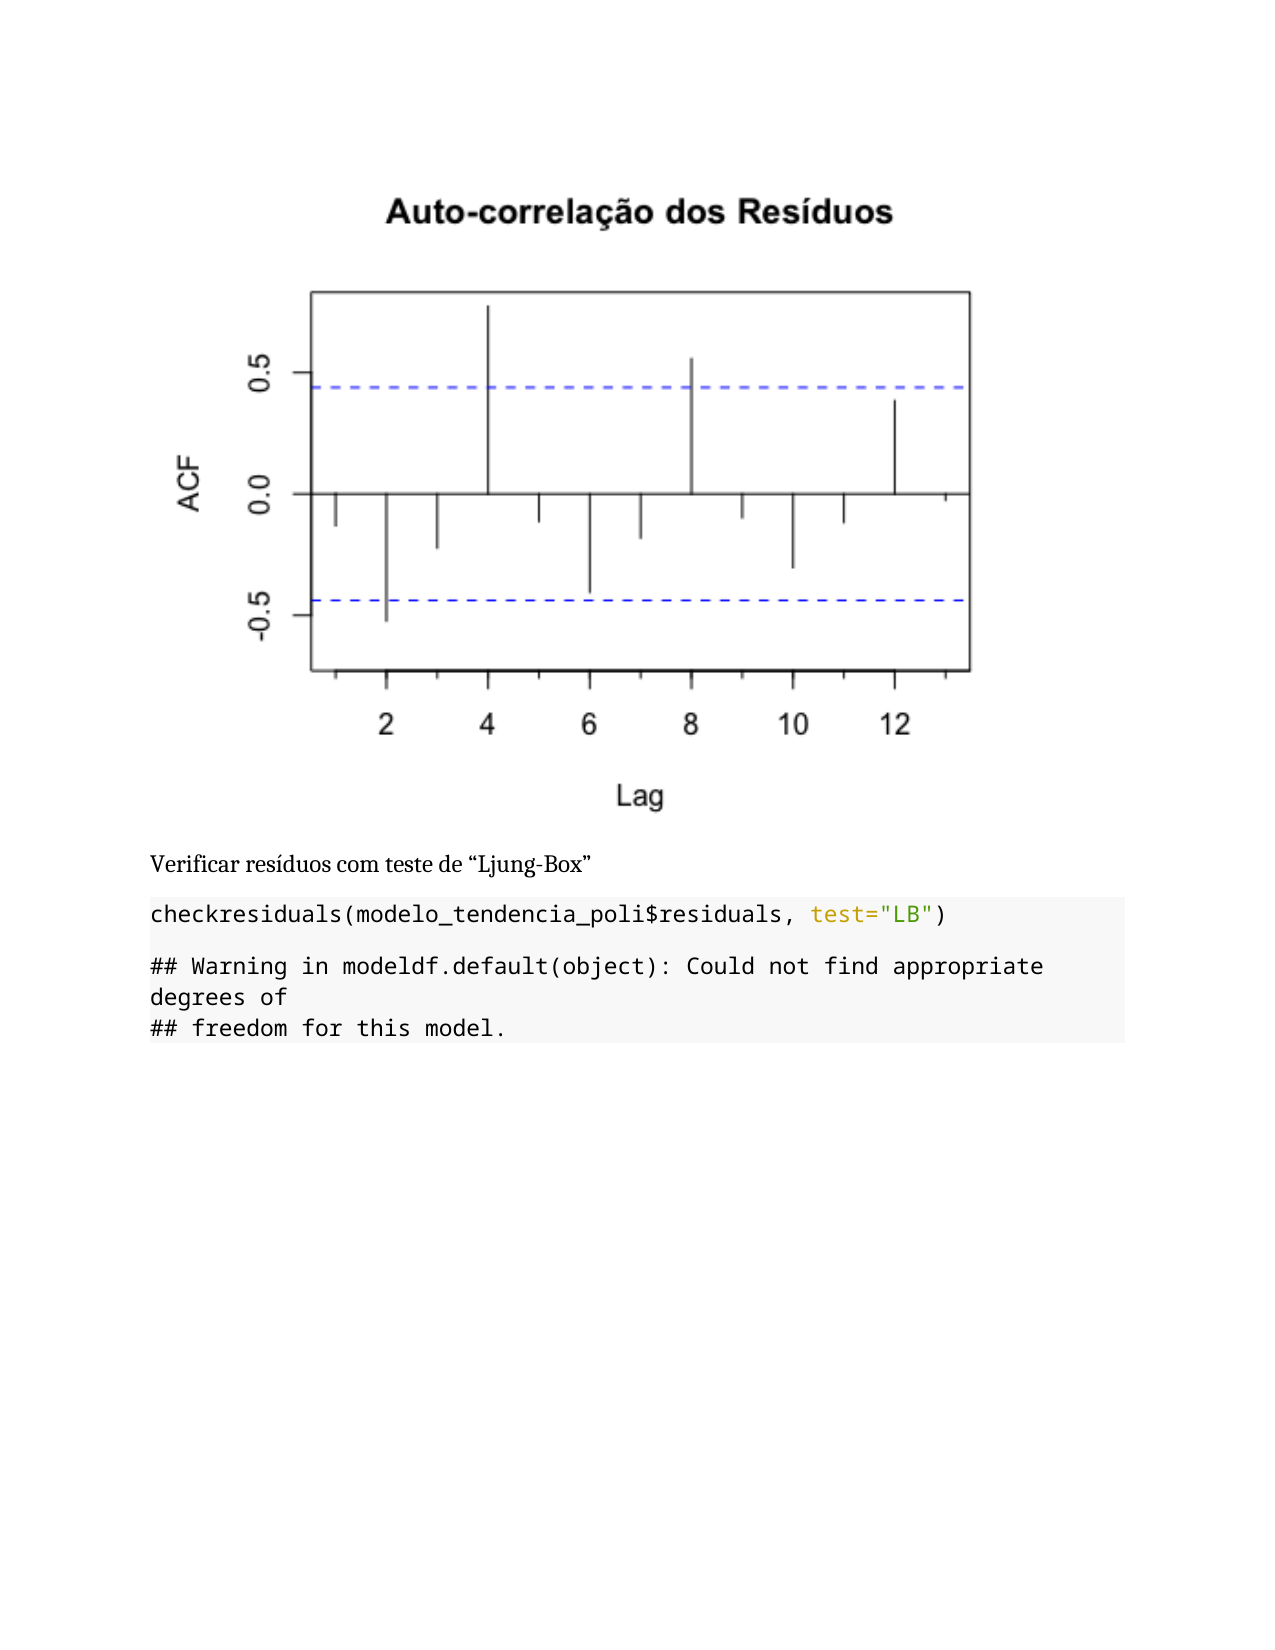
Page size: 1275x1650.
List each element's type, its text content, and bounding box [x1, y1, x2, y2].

text ## Warning in modeldf.default(object): Could not find appropriate degrees of ## freedom for this model. [150, 949, 1125, 1043]
text checkresiduals(modelo_tendencia_poli$residuals, test="LB") [150, 897, 1125, 929]
picture [168, 150, 1044, 850]
